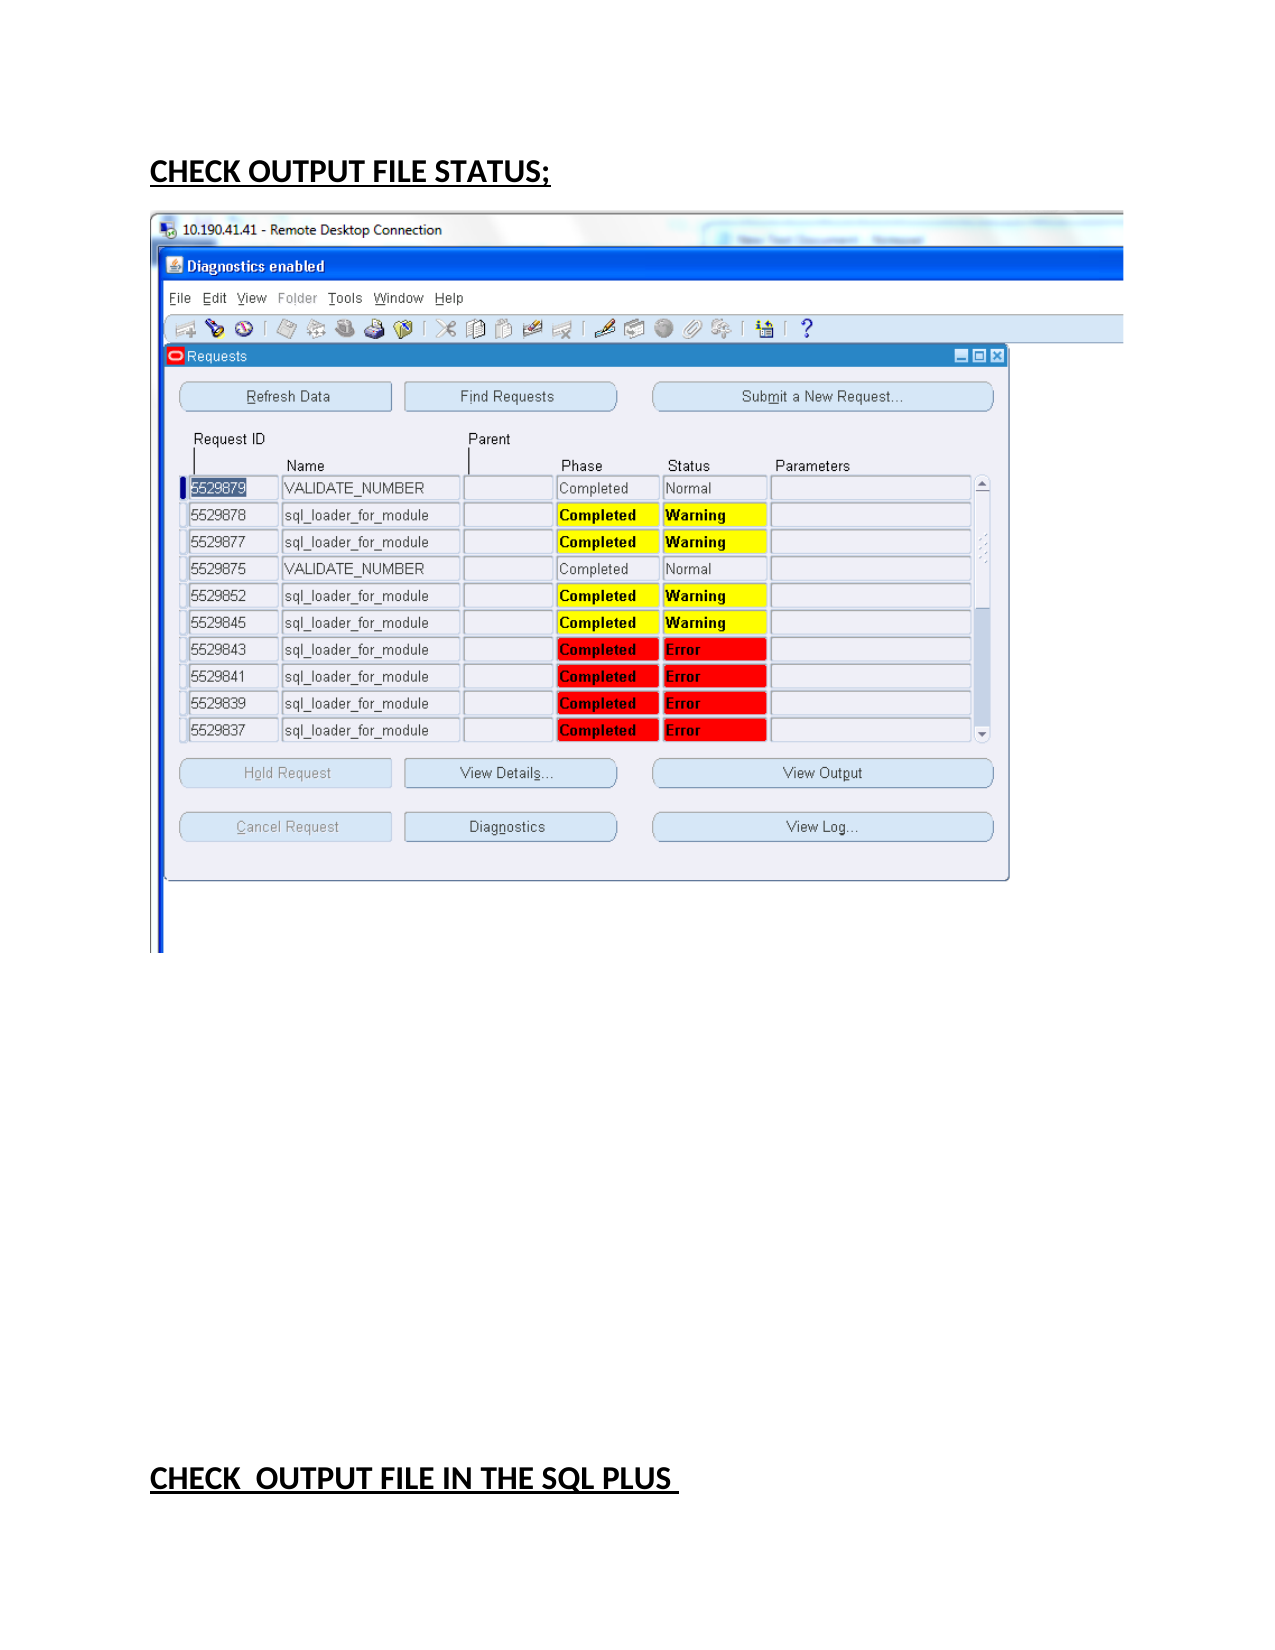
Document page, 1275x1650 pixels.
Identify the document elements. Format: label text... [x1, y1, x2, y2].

picture [150, 210, 1124, 953]
text CHECK OUTPUT FILE STATUS; [150, 150, 1125, 191]
text CHECK OUTPUT FILE IN THE SQL PLUS [150, 1457, 1125, 1497]
